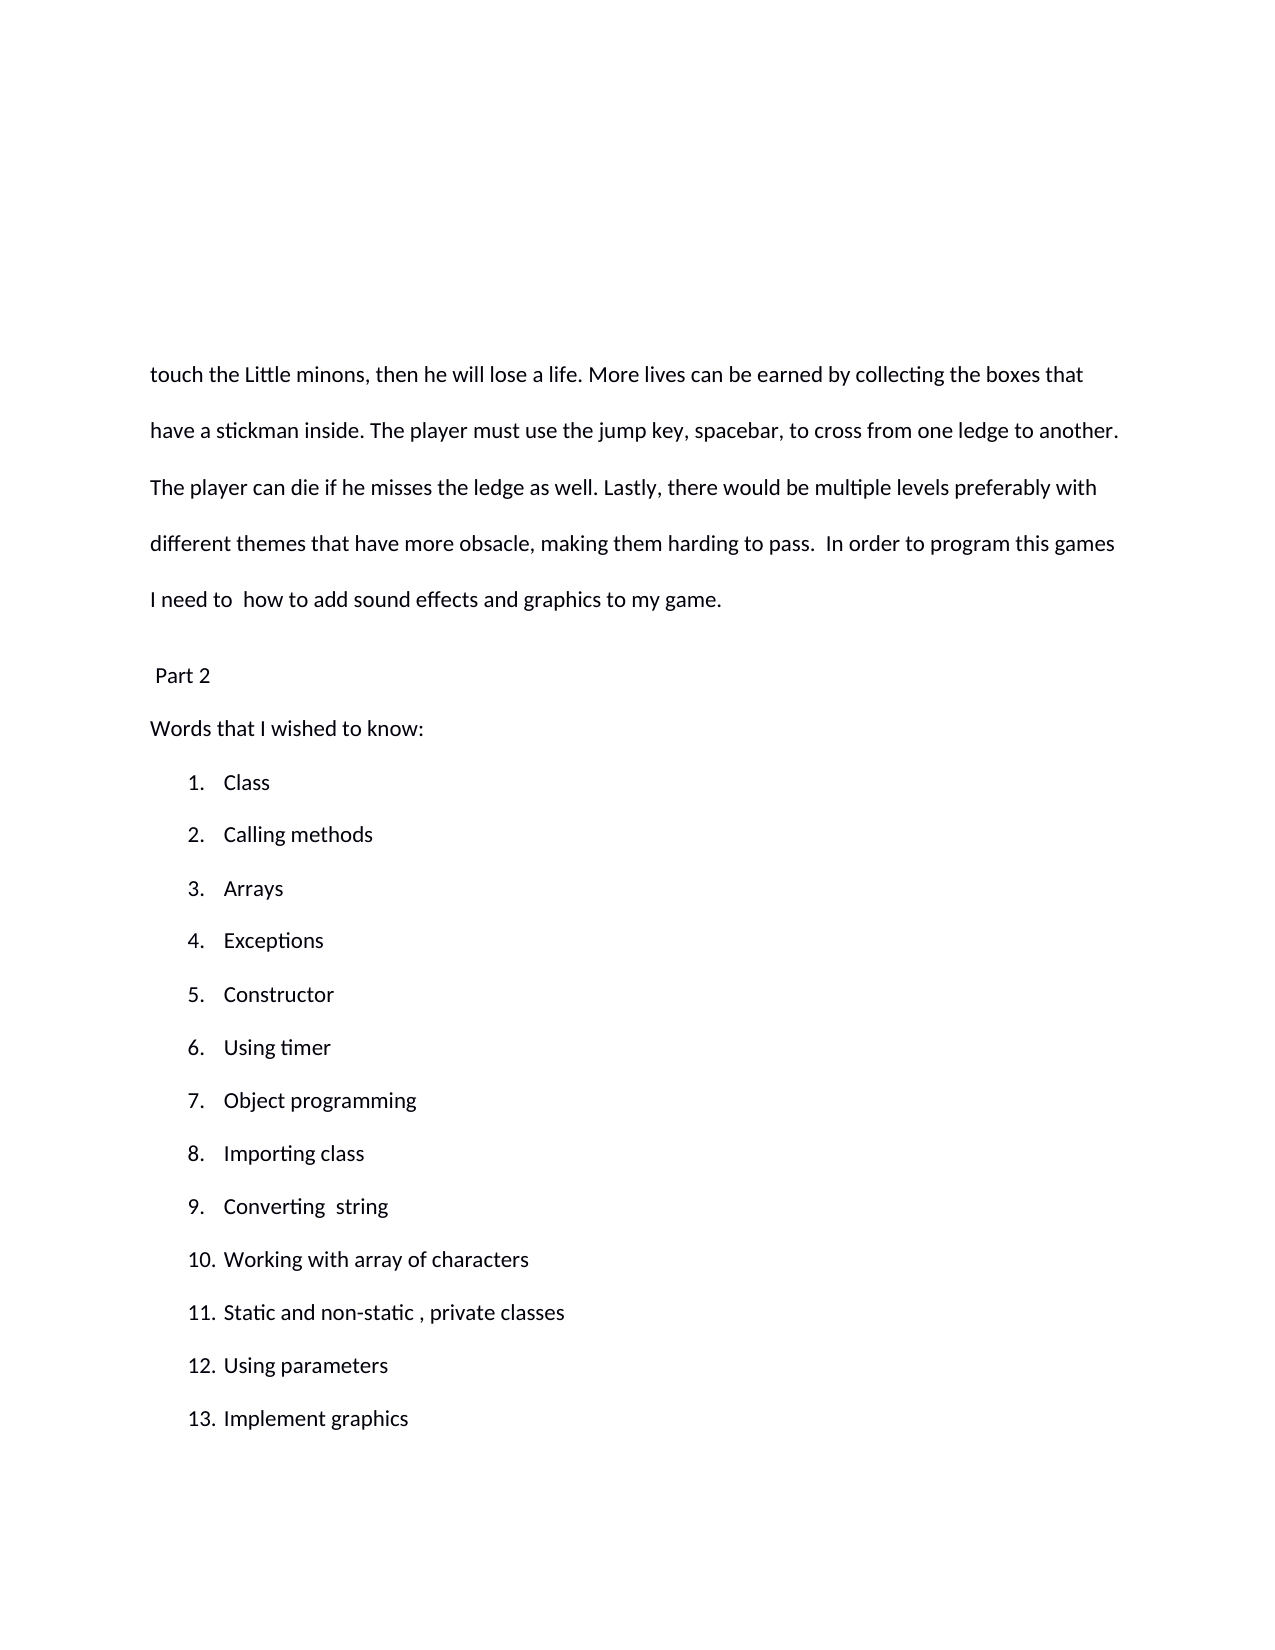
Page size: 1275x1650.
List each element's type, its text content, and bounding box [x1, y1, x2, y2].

list Implement graphics [187, 1404, 1125, 1432]
list Constructor [187, 980, 1125, 1008]
list Converting string [187, 1192, 1125, 1220]
list Exceptions [187, 927, 1125, 955]
list Arrays [187, 874, 1125, 902]
list Class [187, 768, 1125, 796]
list Importing class [187, 1139, 1125, 1167]
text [150, 361, 1125, 613]
list Using parameters [187, 1351, 1125, 1379]
list Object programming [187, 1086, 1125, 1114]
text Words that I wished to know: [150, 714, 1125, 743]
list Static and non-static , private classes [187, 1298, 1125, 1326]
list Calling methods [187, 821, 1125, 849]
list Using timer [187, 1033, 1125, 1061]
text Part 2 [150, 662, 1125, 689]
list Working with array of characters [187, 1245, 1125, 1273]
